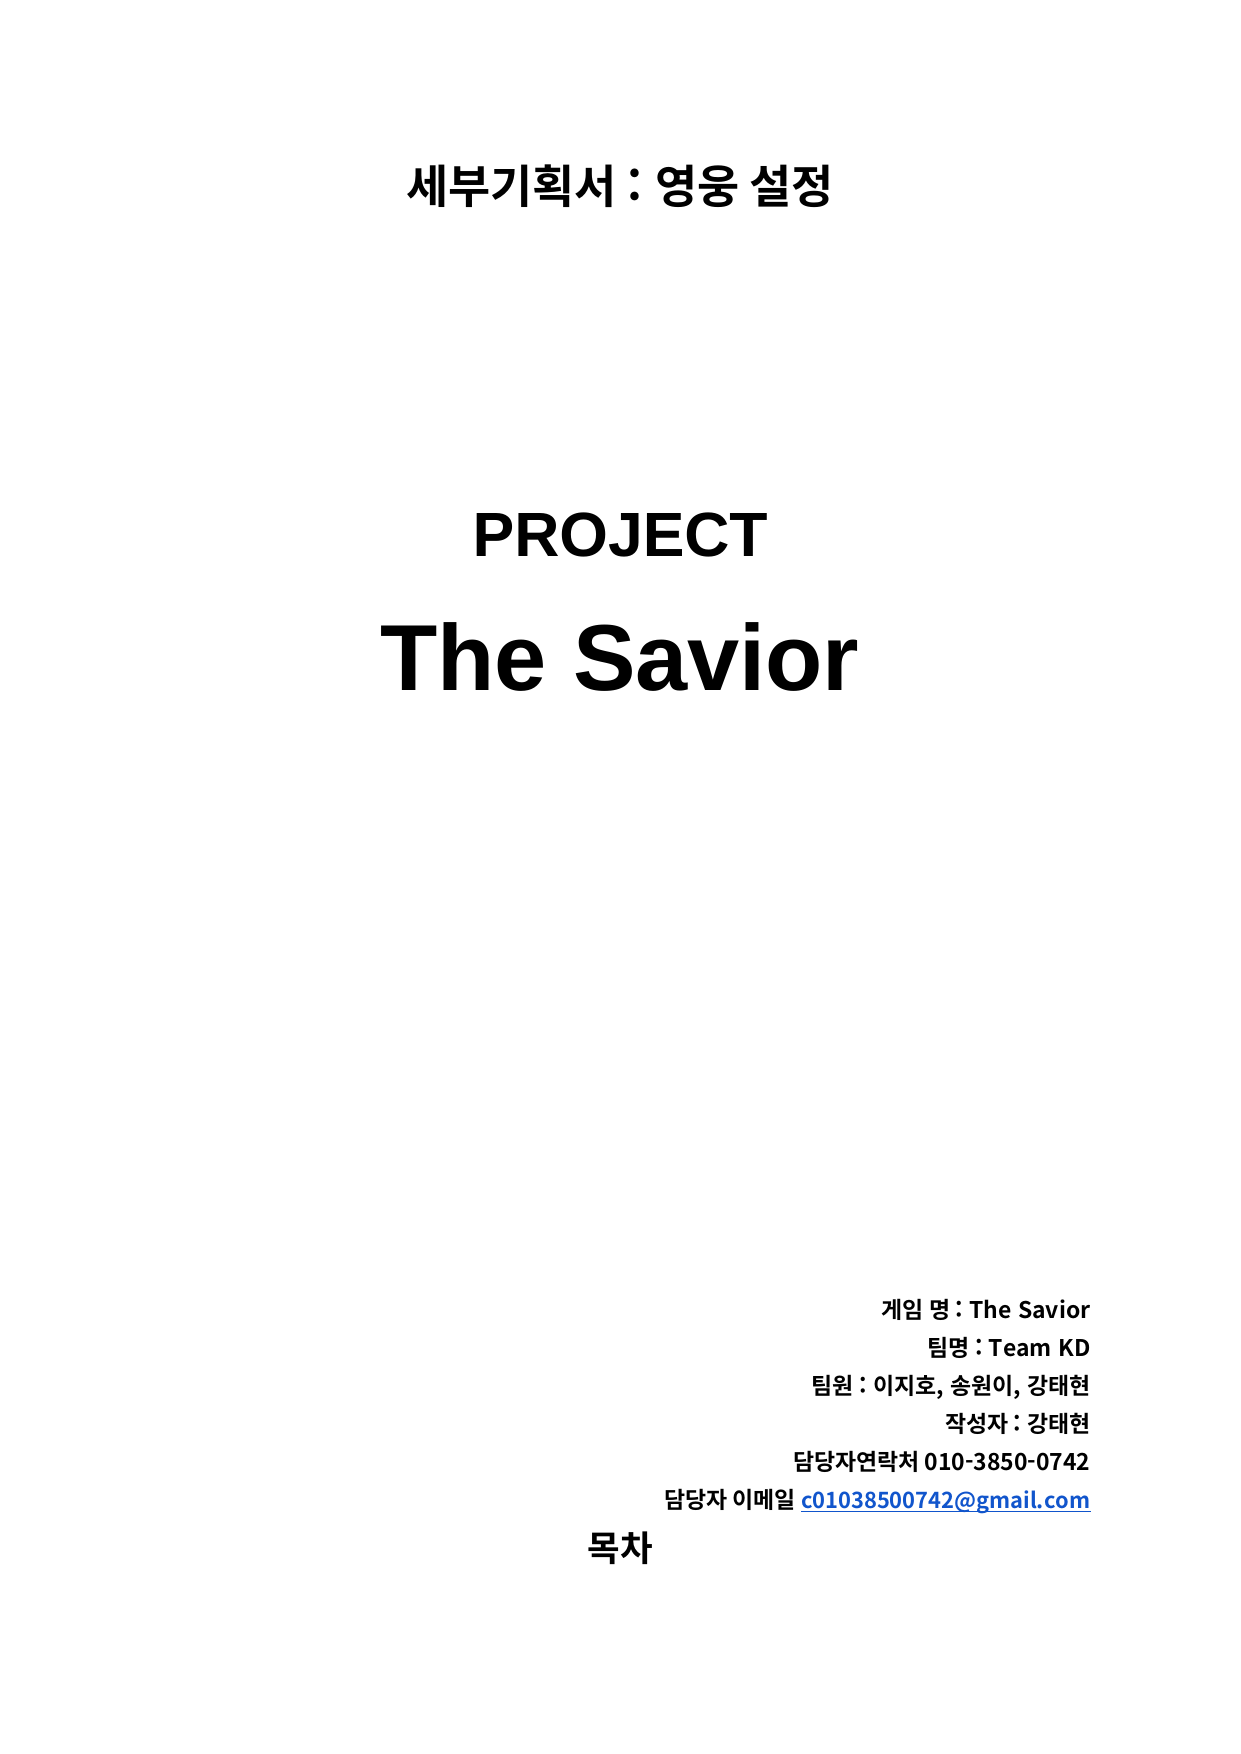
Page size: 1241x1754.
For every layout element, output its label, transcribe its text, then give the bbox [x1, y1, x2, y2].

text 목차 [150, 1520, 1090, 1572]
text 세부기획서 : 영웅 설정 [150, 150, 1089, 216]
text 팀명 : Team KD [150, 1330, 1090, 1363]
text 작성자 : 강태현 [150, 1406, 1090, 1439]
text 담당자 이메일 c01038500742@gmail.com [150, 1482, 1090, 1516]
text 게임 명 : The Savior [150, 1292, 1090, 1325]
text 담당자연락처 010-3850-0742 [150, 1444, 1090, 1477]
text The Savior [150, 602, 1090, 710]
text 팀원 : 이지호, 송원이, 강태현 [150, 1368, 1090, 1401]
text PROJECT [150, 498, 1090, 570]
